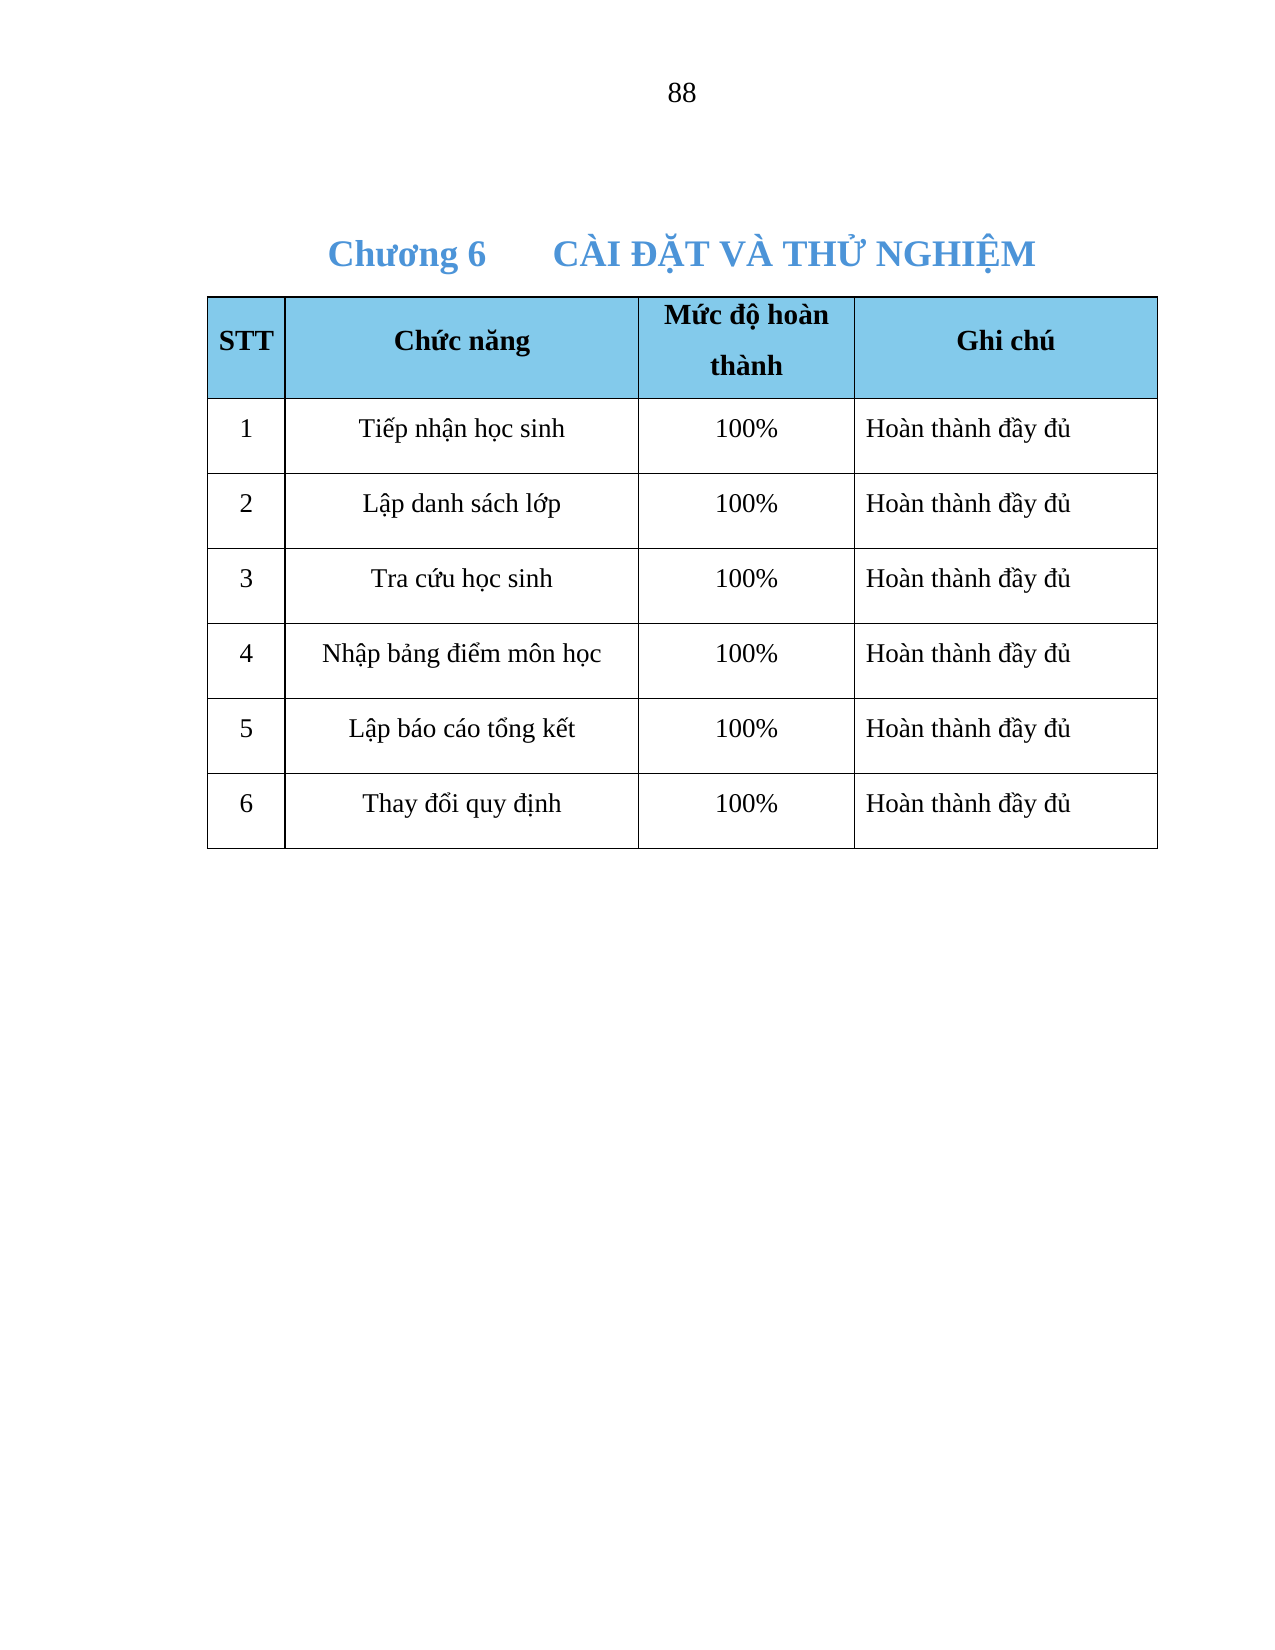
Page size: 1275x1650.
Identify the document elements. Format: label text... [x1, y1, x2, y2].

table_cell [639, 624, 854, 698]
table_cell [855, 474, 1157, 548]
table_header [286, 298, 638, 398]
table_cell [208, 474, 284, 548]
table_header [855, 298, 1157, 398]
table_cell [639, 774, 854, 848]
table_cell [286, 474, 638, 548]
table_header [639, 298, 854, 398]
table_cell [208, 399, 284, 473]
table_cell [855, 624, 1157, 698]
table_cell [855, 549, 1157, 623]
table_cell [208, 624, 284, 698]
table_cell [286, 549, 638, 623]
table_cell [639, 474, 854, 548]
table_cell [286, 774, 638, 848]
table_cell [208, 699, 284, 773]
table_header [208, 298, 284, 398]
subtitle CÀI ĐẶT VÀ THỬ NGHIỆM [207, 232, 1157, 275]
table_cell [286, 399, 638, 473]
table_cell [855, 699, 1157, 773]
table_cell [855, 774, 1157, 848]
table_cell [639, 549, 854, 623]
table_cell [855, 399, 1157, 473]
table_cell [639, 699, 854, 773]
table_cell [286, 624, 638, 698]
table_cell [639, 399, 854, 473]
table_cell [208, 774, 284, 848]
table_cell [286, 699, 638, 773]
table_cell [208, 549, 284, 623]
